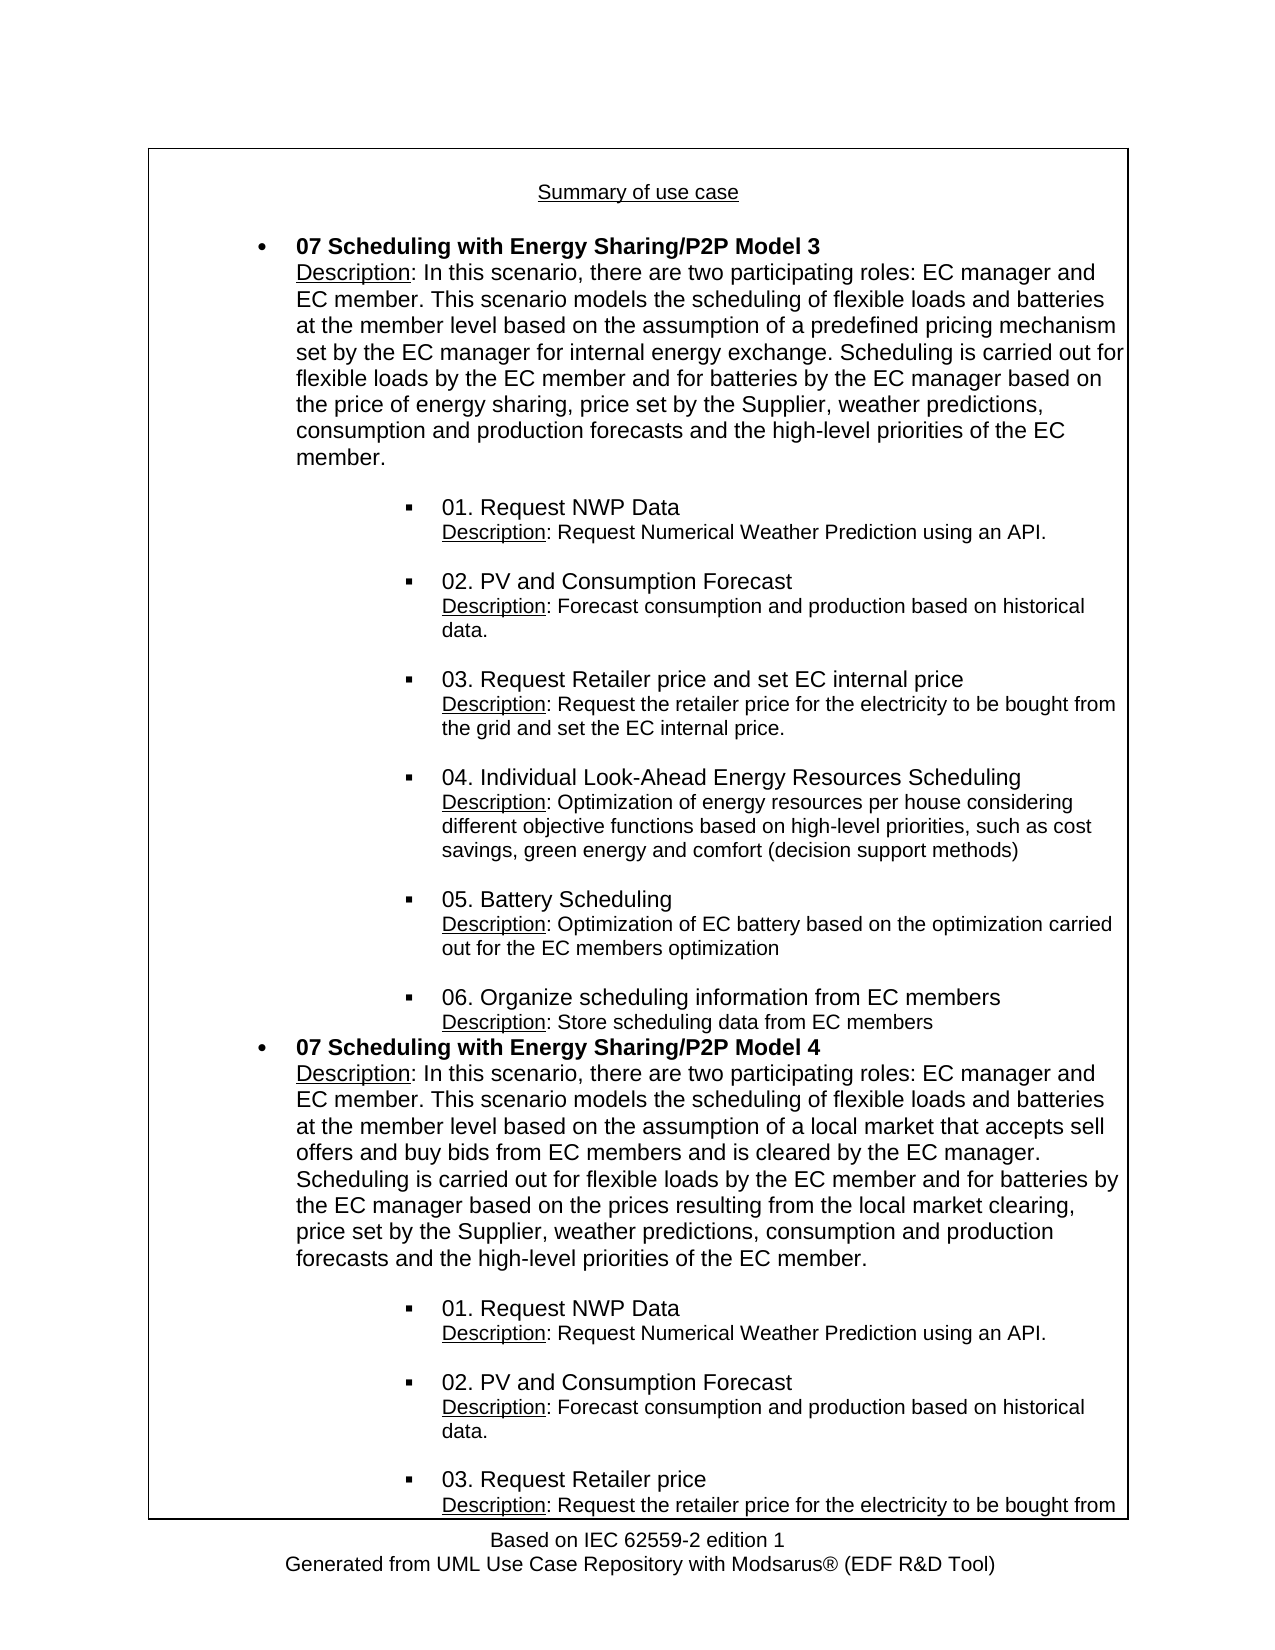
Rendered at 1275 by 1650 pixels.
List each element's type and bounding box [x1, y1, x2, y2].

table_cell [149, 149, 1127, 1518]
